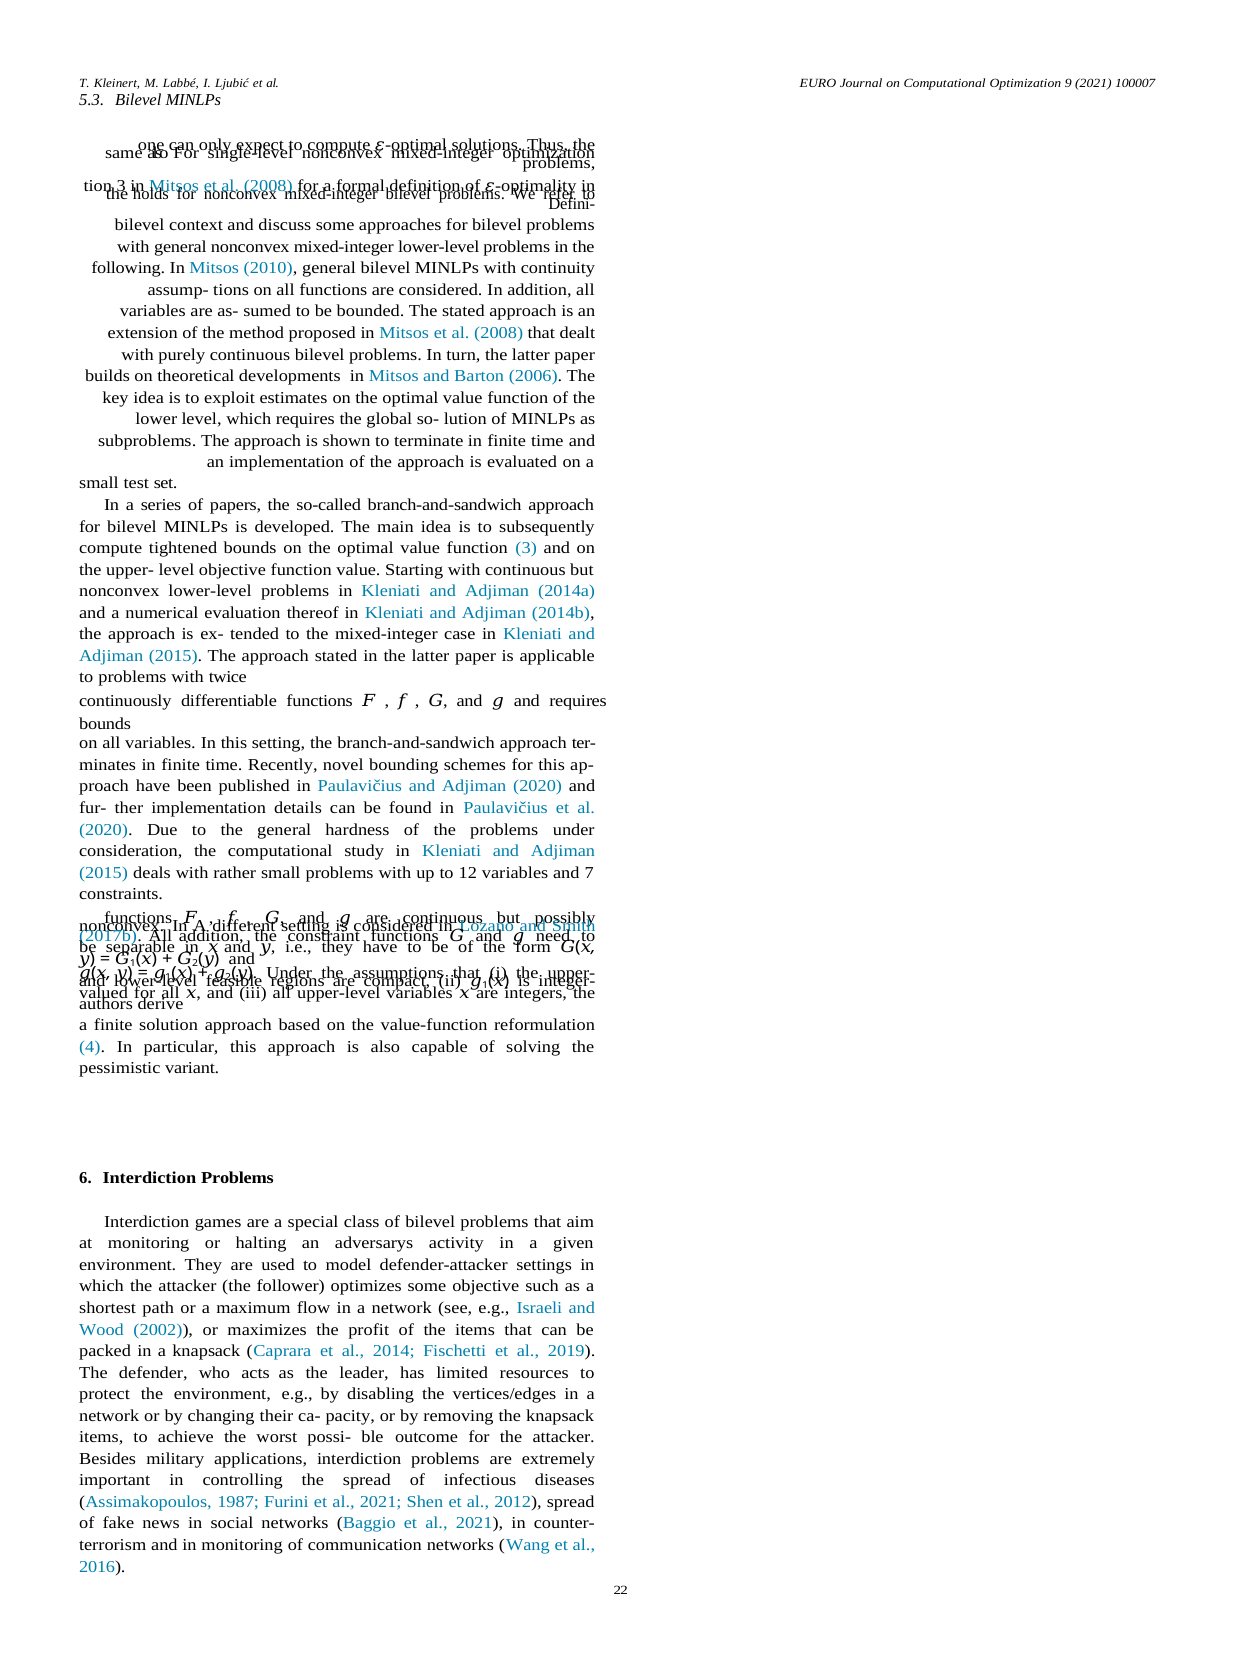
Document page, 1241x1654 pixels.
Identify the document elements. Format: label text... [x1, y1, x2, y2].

text Interdiction games are a special class of bilevel problems that aim at monitoring or halting an adversarys activity in a given environment. They are used to model defender-attacker settings in which the attacker (the follower) optimizes some objective such as a shortest path or a maximum flow in a network (see, e.g., Israeli and Wood (2002)), or maximizes the profit of the items that can be packed in a knapsack (Caprara et al., 2014; Fischetti et al., 2019). The defender, who acts as the leader, has limited resources to protect the environment, e.g., by disabling the vertices/edges in a network or by changing their ca- pacity, or by removing the knapsack items, to achieve the worst possi- ble outcome for the attacker. Besides military applications, interdiction problems are extremely important in controlling the spread of infectious diseases (Assimakopoulos, 1987; Furini et al., 2021; Shen et al., 2012), spread of fake news in social networks (Baggio et al., 2021), in counter- terrorism and in monitoring of communication networks (Wang et al., 2016). [79, 1211, 595, 1576]
picture [133, 1499, 139, 1507]
picture [340, 1495, 344, 1507]
picture [424, 373, 430, 381]
picture [466, 587, 472, 596]
picture [519, 588, 525, 596]
text on all variables. In this setting, the branch-and-sandwich approach ter- [79, 734, 607, 752]
picture [458, 779, 463, 789]
picture [429, 779, 434, 789]
text continuously differentiable functions 𝐹 , 𝑓 , 𝐺, and 𝑔 and requires bounds [79, 689, 607, 734]
picture [495, 923, 501, 931]
picture [114, 932, 120, 941]
picture [566, 923, 575, 929]
picture [245, 1496, 253, 1507]
picture [356, 1520, 362, 1528]
picture [80, 652, 86, 661]
picture [455, 370, 463, 379]
picture [416, 1495, 422, 1507]
text bilevel context and discuss some approaches for bilevel problems with general nonconvex mixed-integer lower-level problems in the following. In Mitsos (2010), general bilevel MINLPs with continuity assump- tions on all functions are considered. In addition, all variables are as- sumed to be bounded. The stated approach is an extension of the method proposed in Mitsos et al. (2008) that dealt with purely continuous bilevel problems. In turn, the latter paper builds on theoretical developments in Mitsos and Barton (2006). The key idea is to exploit estimates on the optimal value function of the lower level, which requires the global so- lution of MINLPs as subproblems. The approach is shown to terminate in finite time and an implementation of the approach is evaluated on a [81, 215, 595, 471]
text small test set. [79, 474, 607, 492]
picture [416, 783, 422, 791]
picture [588, 627, 593, 639]
picture [443, 782, 449, 791]
text a finite solution approach based on the value-function reformulation (4). In particular, this approach is also capable of solving the pessimistic variant. [79, 1015, 595, 1077]
picture [585, 848, 591, 856]
picture [516, 610, 522, 618]
text one can only expect to compute 𝜀-optimal solutions. Thus, the same also For single-level nonconvex mixed-integer optimization problems, [79, 141, 595, 172]
picture [494, 373, 500, 381]
picture [531, 845, 538, 856]
picture [462, 607, 469, 618]
subtitle Interdiction Problems [79, 1168, 607, 1187]
picture [527, 923, 533, 931]
picture [351, 783, 357, 791]
picture [474, 373, 480, 381]
picture [512, 844, 517, 856]
picture [95, 649, 100, 659]
picture [477, 606, 482, 618]
text In a series of papers, the so-called branch-and-sandwich approach for bilevel MINLPs is developed. The main idea is to subsequently compute tightened bounds on the optimal value function (3) and on the upper- level objective function value. Starting with continuous but nonconvex lower-level problems in Kleniati and Adjiman (2014a) and a numerical evaluation thereof in Kleniati and Adjiman (2014b), the approach is ex- tended to the mixed-integer case in Kleniati and Adjiman (2015). The approach stated in the latter paper is applicable to problems with twice [79, 495, 595, 686]
list Bilevel MINLPs [79, 89, 607, 109]
text functions 𝐹 , 𝑓 , 𝐺, and 𝑔 are continuous but possibly nonconvex. In A different setting is considered in Lozano and Smith (2017b). All addition, the constraint functions 𝐺 and 𝑔 need to be separable in 𝑥 and 𝑦, i.e., they have to be of the form 𝐺(𝑥, 𝑦) = 𝐺1(𝑥) + 𝐺2(𝑦) and [79, 914, 596, 969]
picture [177, 1499, 185, 1507]
text minates in finite time. Recently, novel bounding schemes for this ap- proach have been published in Paulavičius and Adjiman (2020) and fur- ther implementation details can be found in Paulavičius et al. (2020). Due to the general hardness of the problems under consideration, the computational study in Kleniati and Adjiman (2015) deals with rather small problems with up to 12 variables and 7 constraints. [79, 754, 595, 903]
picture [588, 1301, 593, 1313]
picture [547, 844, 552, 854]
picture [113, 867, 120, 875]
picture [369, 607, 376, 613]
picture [539, 919, 544, 931]
picture [304, 1348, 310, 1356]
picture [183, 650, 190, 656]
text 𝑔(𝑥, 𝑦) = 𝑔1(𝑥) + 𝑔2(𝑦). Under the assumptions that (i) the upper- and lower-level feasible regions are compact, (ii) 𝑔1(𝑥) is integer-valued for all 𝑥, and (iii) all upper-level variables 𝑥 are integers, the authors derive [79, 969, 595, 1013]
text tion 3 in Mitsos et al. (2008) for a formal definition of 𝜀-optimality in the holds for nonconvex mixed-integer bilevel problems. We refer to Defini- [79, 182, 595, 213]
picture [449, 606, 454, 618]
picture [449, 584, 454, 596]
picture [424, 1345, 433, 1354]
picture [336, 783, 344, 791]
picture [568, 610, 574, 618]
picture [374, 584, 378, 596]
picture [282, 1348, 288, 1356]
picture [86, 1498, 93, 1507]
picture [265, 1496, 275, 1505]
picture [490, 783, 496, 791]
picture [500, 848, 506, 856]
picture [571, 587, 577, 594]
